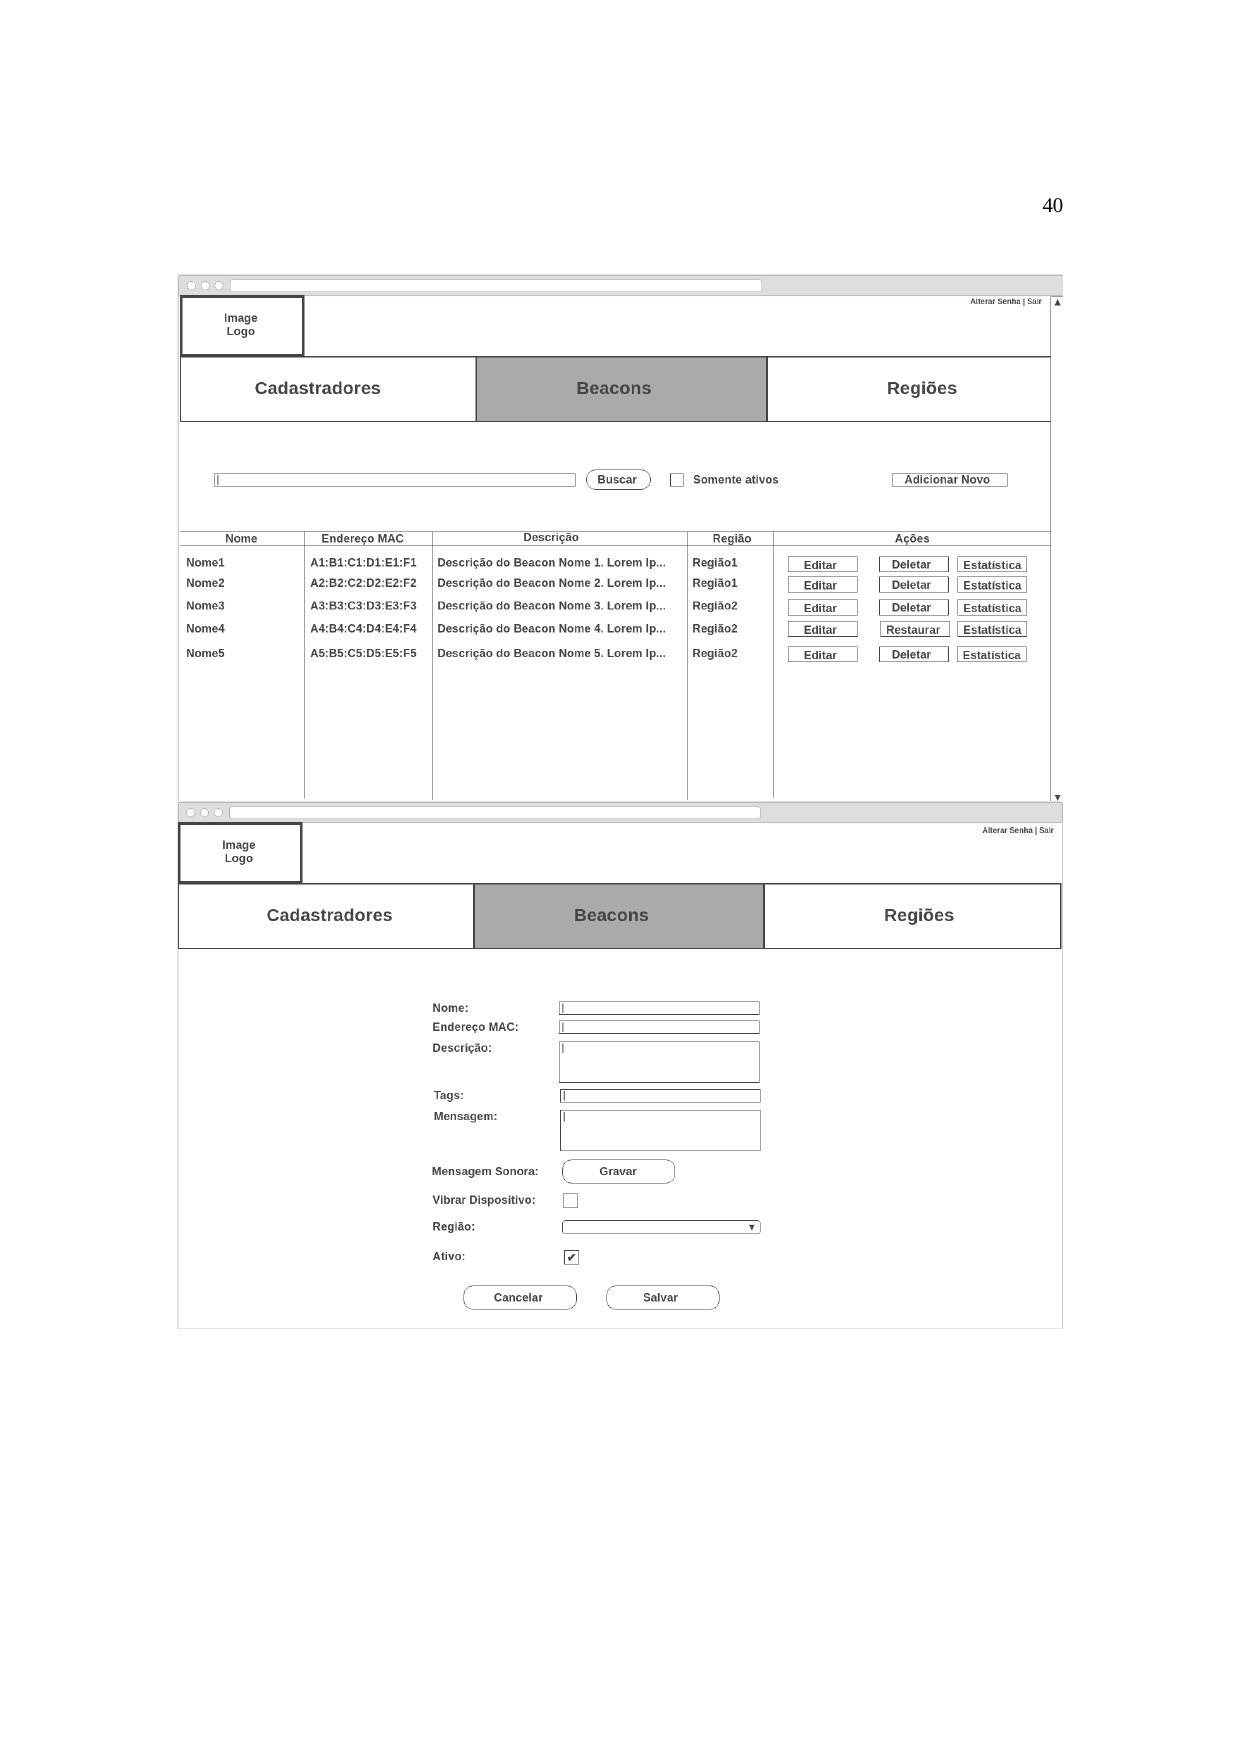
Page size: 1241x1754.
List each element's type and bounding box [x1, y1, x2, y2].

picture [177, 274, 1063, 1329]
